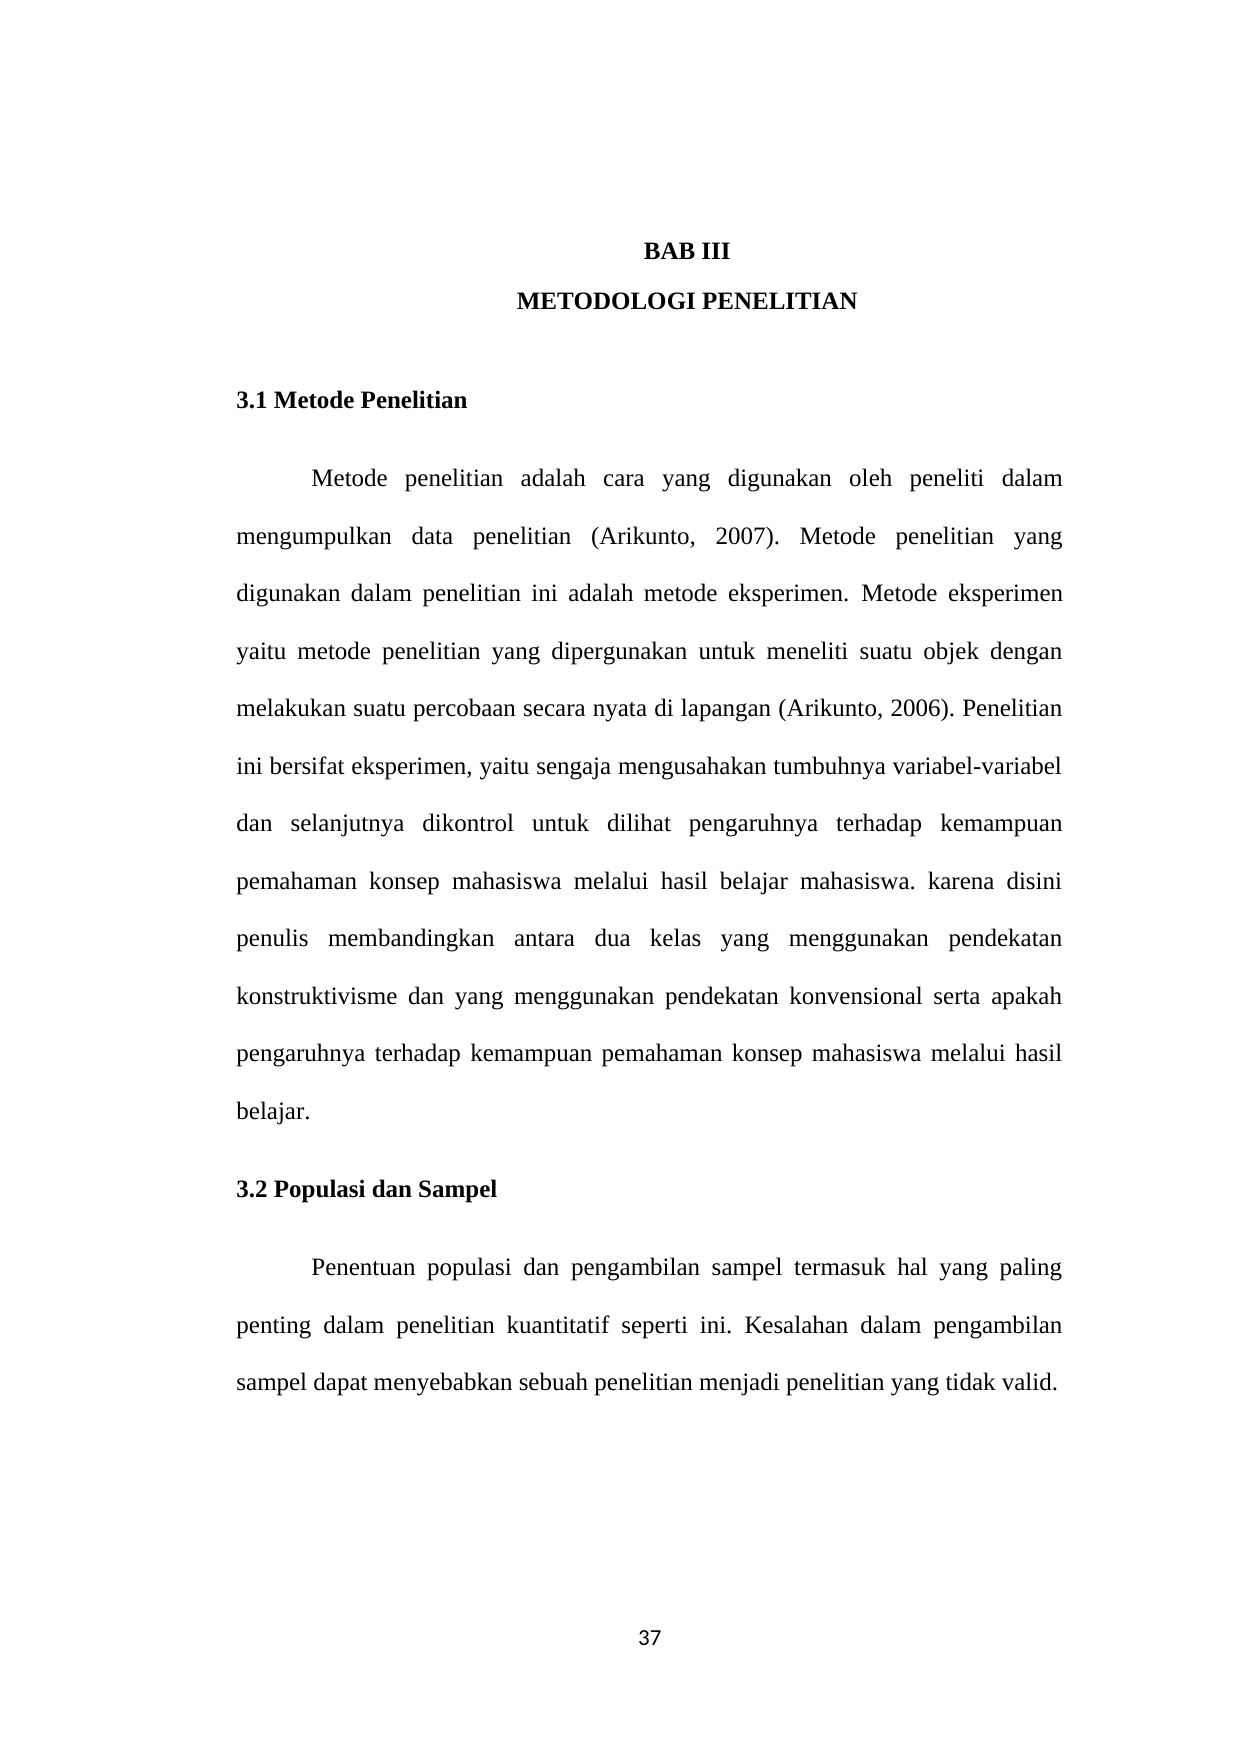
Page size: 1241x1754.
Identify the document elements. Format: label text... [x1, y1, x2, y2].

text METODOLOGI PENELITIAN [236, 286, 1063, 314]
text BAB III [236, 236, 1063, 265]
text Metode penelitian adalah cara yang digunakan oleh peneliti dalam mengumpulkan data penelitian (Arikunto, 2007). Metode penelitian yang digunakan dalam penelitian ini adalah metode eksperimen. Metode eksperimen yaitu metode penelitian yang dipergunakan untuk meneliti suatu objek dengan melakukan suatu percobaan secara nyata di lapangan (Arikunto, 2006). Penelitian ini bersifat eksperimen, yaitu sengaja mengusahakan tumbuhnya variabel-variabel dan selanjutnya dikontrol untuk dilihat pengaruhnya terhadap kemampuan pemahaman konsep mahasiswa melalui hasil belajar mahasiswa. karena disini penulis membandingkan antara dua kelas yang menggunakan pendekatan konstruktivisme dan yang menggunakan pendekatan konvensional serta apakah pengaruhnya terhadap kemampuan pemahaman konsep mahasiswa melalui hasil belajar. [236, 463, 1063, 1124]
text 3.1 Metode Penelitian [236, 385, 1063, 414]
text Penentuan populasi dan pengambilan sampel termasuk hal yang paling penting dalam penelitian kuantitatif seperti ini. Kesalahan dalam pengambilan sampel dapat menyebabkan sebuah penelitian menjadi penelitian yang tidak valid. [236, 1252, 1063, 1396]
text 3.2 Populasi dan Sampel [236, 1174, 1063, 1203]
